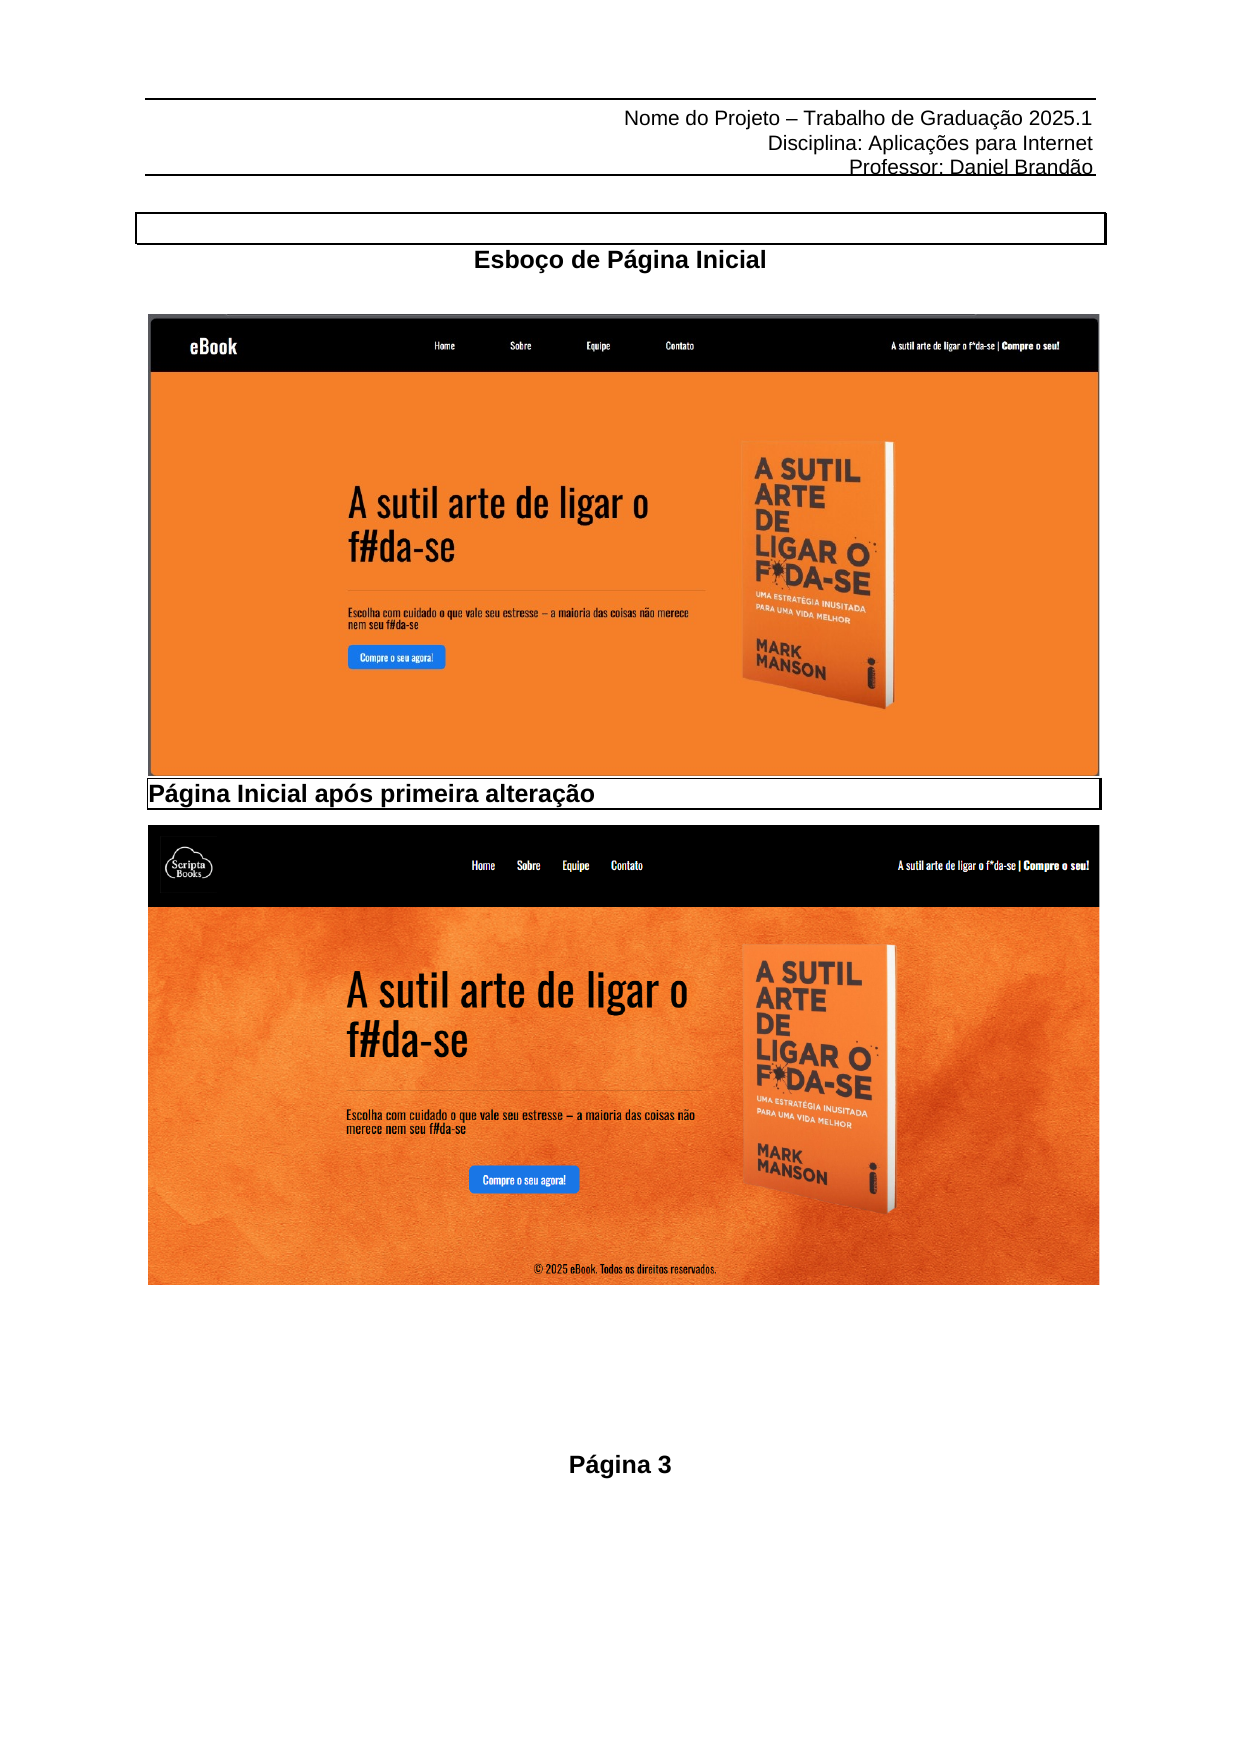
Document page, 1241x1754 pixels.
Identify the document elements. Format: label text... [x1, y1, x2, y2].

picture [148, 825, 1100, 1285]
text Esboço de Página Inicial [474, 218, 1099, 273]
subtitle Página Inicial após primeira alteração [148, 779, 1099, 808]
picture [148, 314, 1100, 776]
subtitle Página 3 [148, 1450, 671, 1478]
